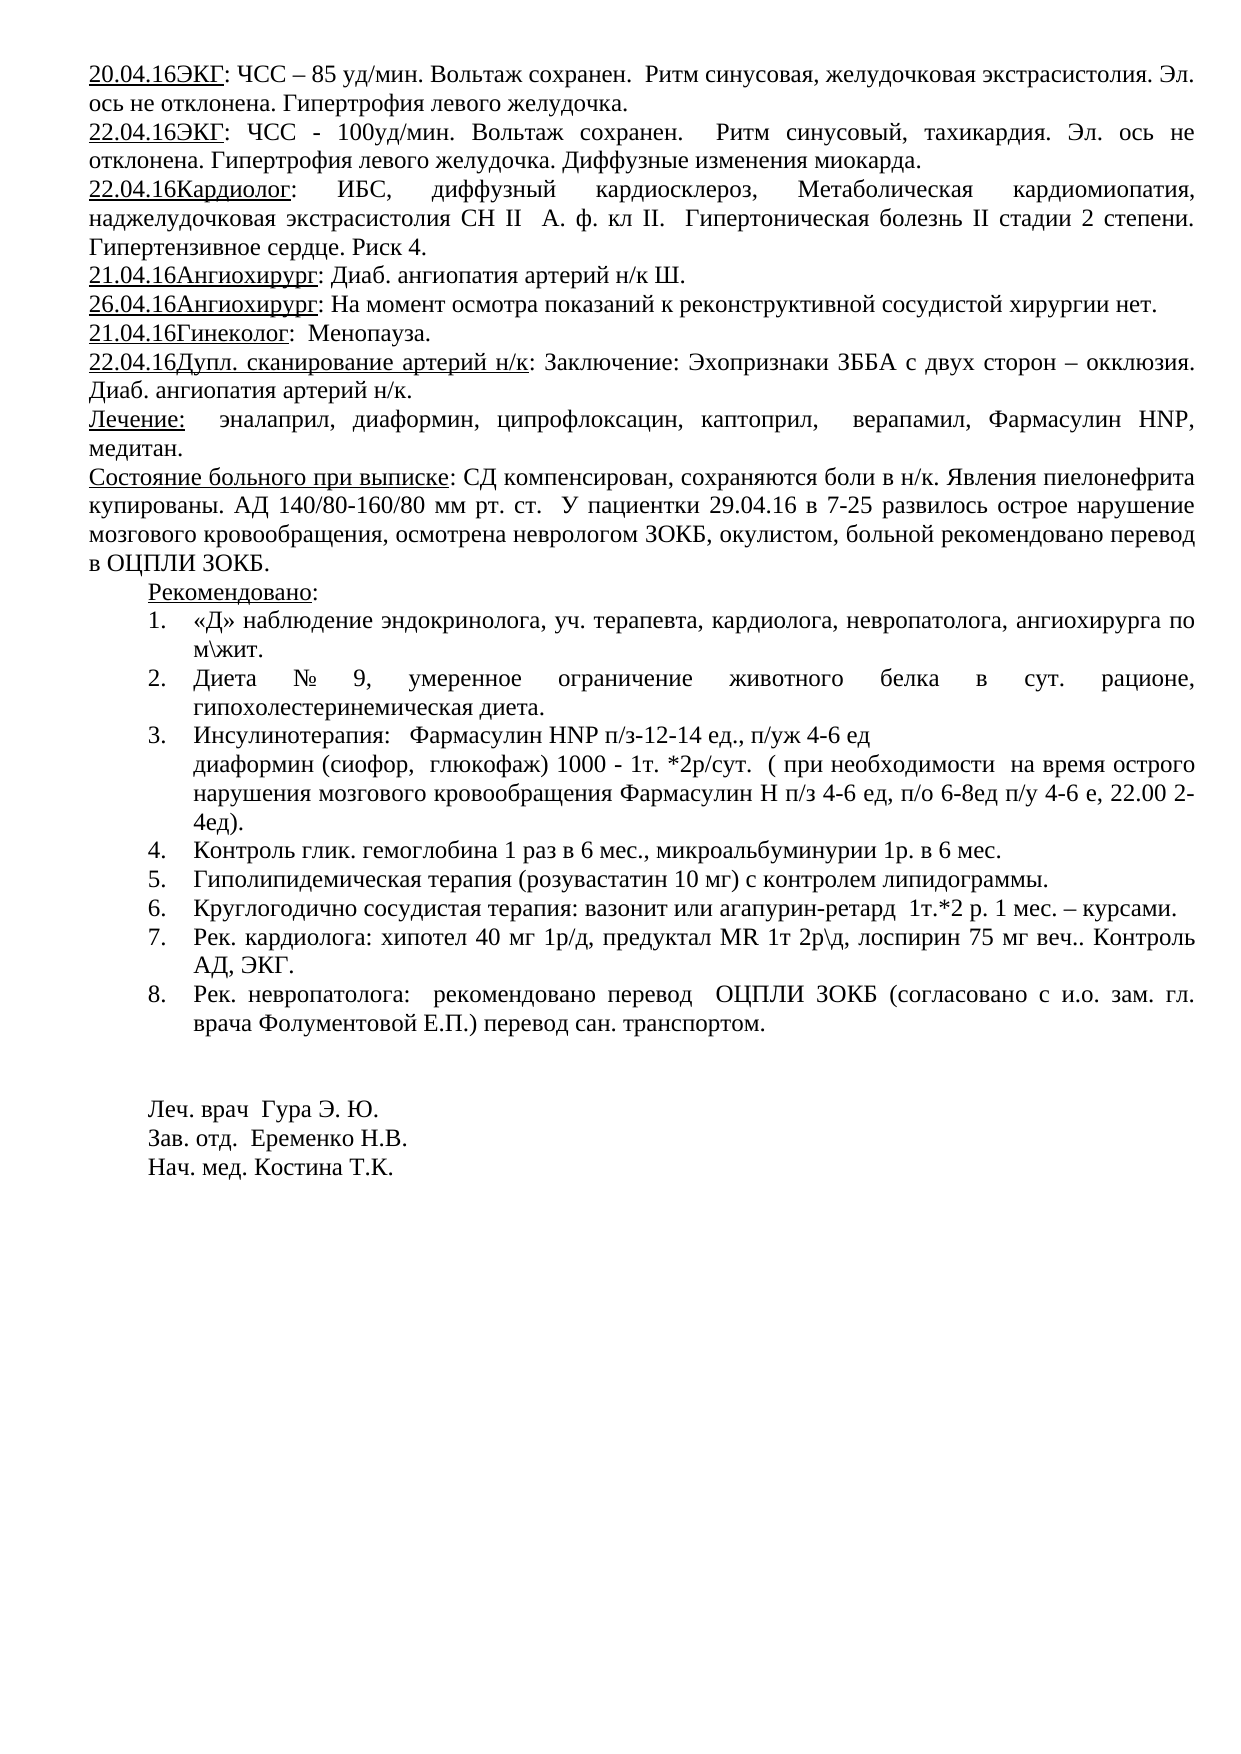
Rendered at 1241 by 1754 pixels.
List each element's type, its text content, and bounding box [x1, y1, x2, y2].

text Рекомендовано: [148, 577, 1196, 605]
subtitle Леч. врач Гура Э. Ю. [148, 1094, 1196, 1123]
text Состояние больного при выписке: СД компенсирован, сохраняются боли в н/к. Явления пиелонефрита купированы. АД 140/80-160/80 мм рт. ст. У пациентки 29.04.16 в 7-25 развилось острое нарушение мозгового кровообращения, осмотрена неврологом ЗОКБ, окулистом, больной рекомендовано перевод в ОЦПЛИ ЗОКБ. [89, 462, 1196, 577]
text Нач. мед. Костина Т.К. [148, 1152, 1196, 1180]
text 26.04.16Ангиохирург: На момент осмотра показаний к реконструктивной сосудистой хирургии нет. [89, 289, 1196, 318]
list «Д» наблюдение эндокринолога, уч. терапевта, кардиолога, невропатолога, ангиохирурга по м\жит. [148, 605, 1196, 663]
text Зав. отд. Еременко Н.В. [148, 1123, 1196, 1152]
list Контроль глик. гемоглобина 1 раз в 6 мес., микроальбуминурии 1р. в 6 мес. [148, 835, 1196, 864]
list Круглогодично сосудистая терапия: вазонит или агапурин-ретард 1т.*2 р. 1 мес. – курсами. [148, 893, 1196, 922]
text Лечение: эналаприл, диаформин, ципрофлоксацин, каптоприл, верапамил, Фармасулин НNР, медитан. [89, 404, 1196, 462]
list Диета № 9, умеренное ограничение животного белка в сут. рационе, гипохолестеринемическая диета. [148, 663, 1196, 720]
text 22.04.16Кардиолог: ИБС, диффузный кардиосклероз, Метаболическая кардиомиопатия, наджелудочковая экстрасистолия СН II А. ф. кл II. Гипертоническая болезнь II стадии 2 степени. Гипертензивное сердце. Риск 4. [89, 174, 1196, 260]
text диаформин (сиофор, глюкофаж) 1000 - 1т. *2р/сут. ( при необходимости на время острого нарушения мозгового кровообращения Фармасулин Н п/з 4-6 ед, п/о 6-8ед п/у 4-6 е, 22.00 2-4ед). [193, 749, 1196, 835]
text 21.04.16Ангиохирург: Диаб. ангиопатия артерий н/к Ш. [89, 260, 1196, 289]
text 20.04.16ЭКГ: ЧСС – 85 уд/мин. Вольтаж сохранен. Ритм синусовая, желудочковая экстрасистолия. Эл. ось не отклонена. Гипертрофия левого желудочка. [89, 59, 1196, 117]
list Гиполипидемическая терапия (розувастатин 10 мг) с контролем липидограммы. [148, 864, 1196, 893]
list Инсулинотерапия: Фармасулин НNР п/з-12-14 ед., п/уж 4-6 ед [148, 720, 1196, 749]
text 22.04.16ЭКГ: ЧСС - 100уд/мин. Вольтаж сохранен. Ритм синусовый, тахикардия. Эл. ось не отклонена. Гипертрофия левого желудочка. Диффузные изменения миокарда. [89, 117, 1196, 174]
list Рек. кардиолога: хипотел 40 мг 1р/д, предуктал MR 1т 2р\д, лоспирин 75 мг веч.. Контроль АД, ЭКГ. [148, 922, 1196, 979]
list Рек. невропатолога: рекомендовано перевод ОЦПЛИ ЗОКБ (согласовано с и.о. зам. гл. врача Фолументовой Е.П.) перевод сан. транспортом. [148, 979, 1196, 1037]
text 22.04.16Дупл. сканирование артерий н/к: Заключение: Эхопризнаки ЗББА с двух сторон – окклюзия. Диаб. ангиопатия артерий н/к. [89, 347, 1196, 404]
text 21.04.16Гинеколог: Менопауза. [89, 318, 1196, 347]
